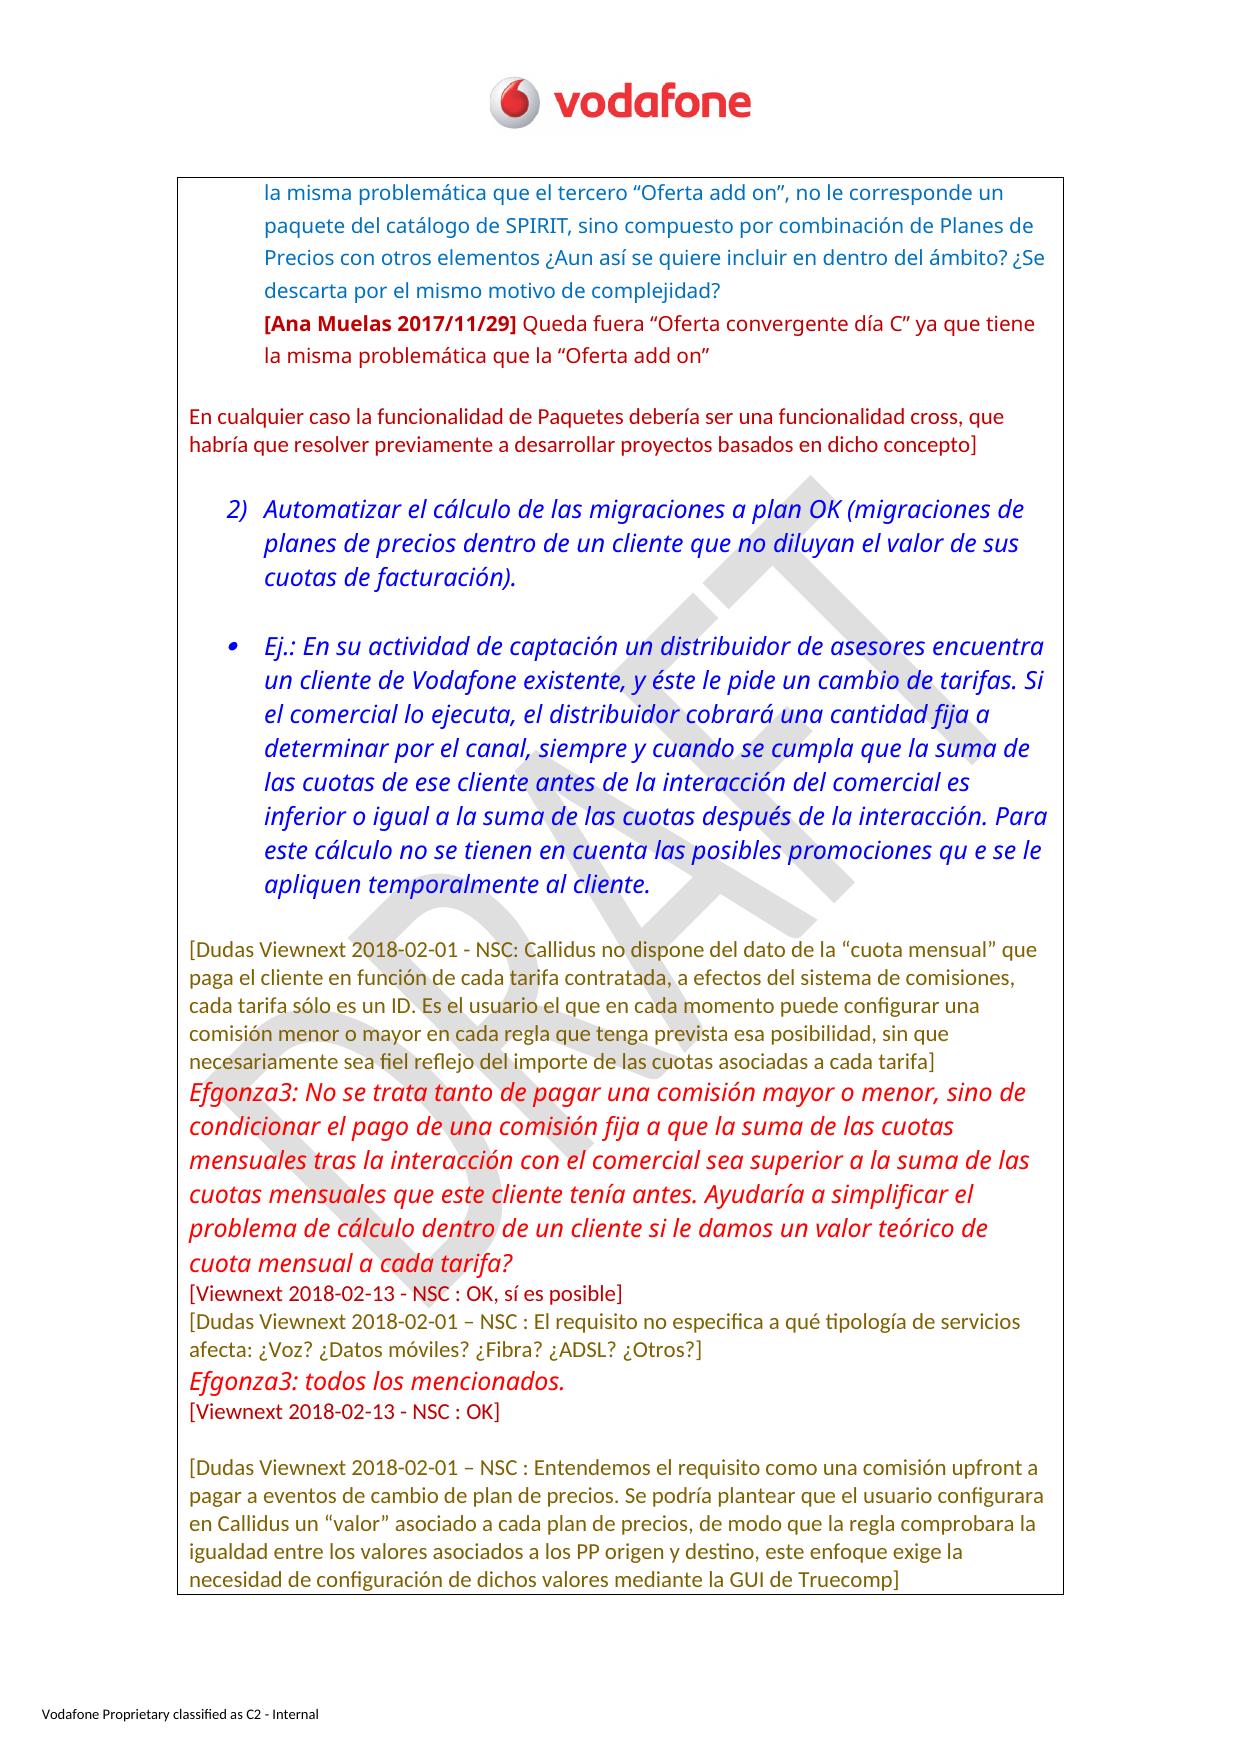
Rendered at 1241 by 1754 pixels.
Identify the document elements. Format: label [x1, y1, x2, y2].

picture [489, 73, 751, 137]
